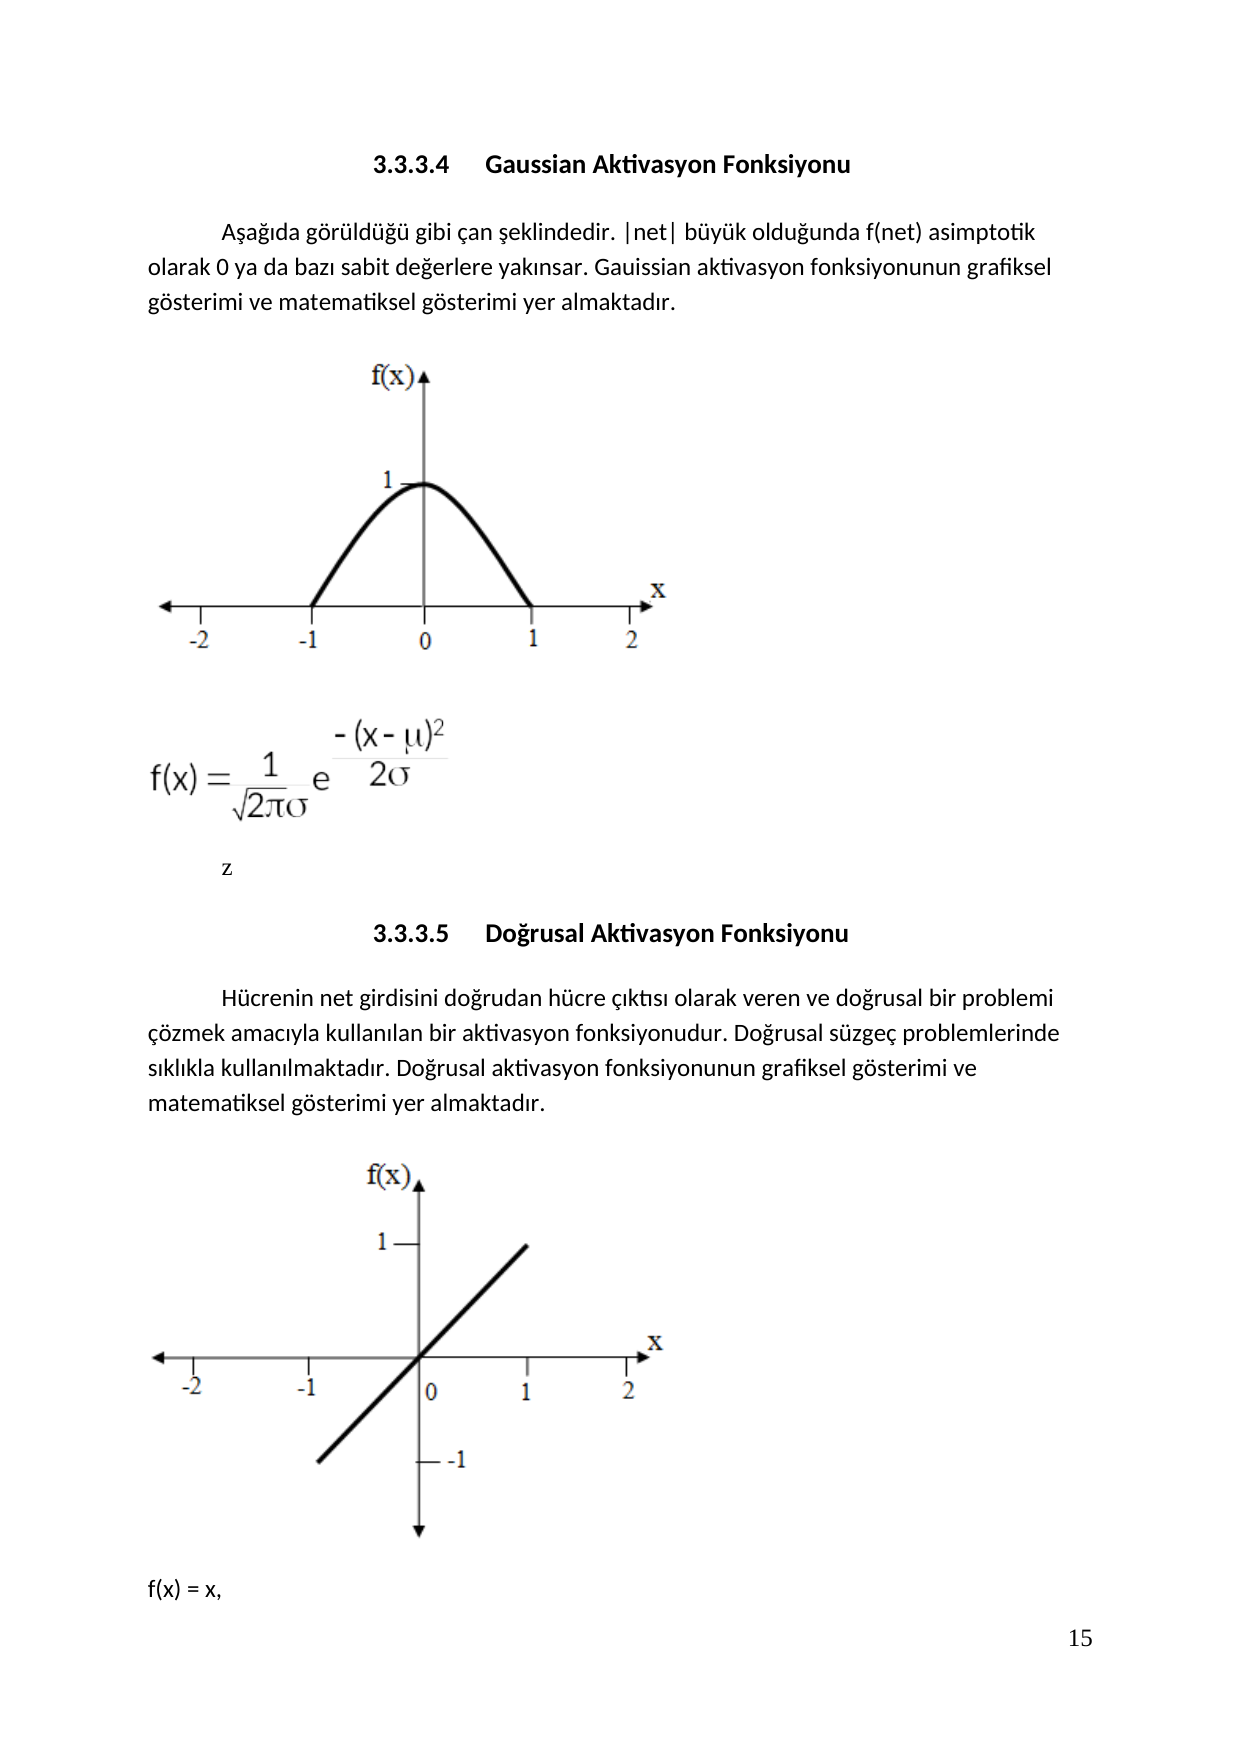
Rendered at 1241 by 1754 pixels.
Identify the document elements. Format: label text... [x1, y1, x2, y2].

text f(x) = x, [148, 1573, 1093, 1604]
list Gaussian Aktivasyon Fonksiyonu [373, 148, 1093, 181]
text Hücrenin net girdisini doğrudan hücre çıktısı olarak veren ve doğrusal bir problemi çözmek amacıyla kullanılan bir aktivasyon fonksiyonudur. Doğrusal süzgeç problemlerinde sıklıkla kullanılmaktadır. Doğrusal aktivasyon fonksiyonunun grafiksel gösterimi ve matematiksel gösterimi yer almaktadır. [148, 982, 1093, 1117]
list Doğrusal Aktivasyon Fonksiyonu [373, 916, 1093, 949]
text z [148, 852, 1093, 881]
text Aşağıda görüldüğü gibi çan şeklindedir. |net| büyük olduğunda f(net) asimptotik olarak 0 ya da bazı sabit değerlere yakınsar. Gauissian aktivasyon fonksiyonunun grafiksel gösterimi ve matematiksel gösterimi yer almaktadır. [148, 216, 1093, 316]
